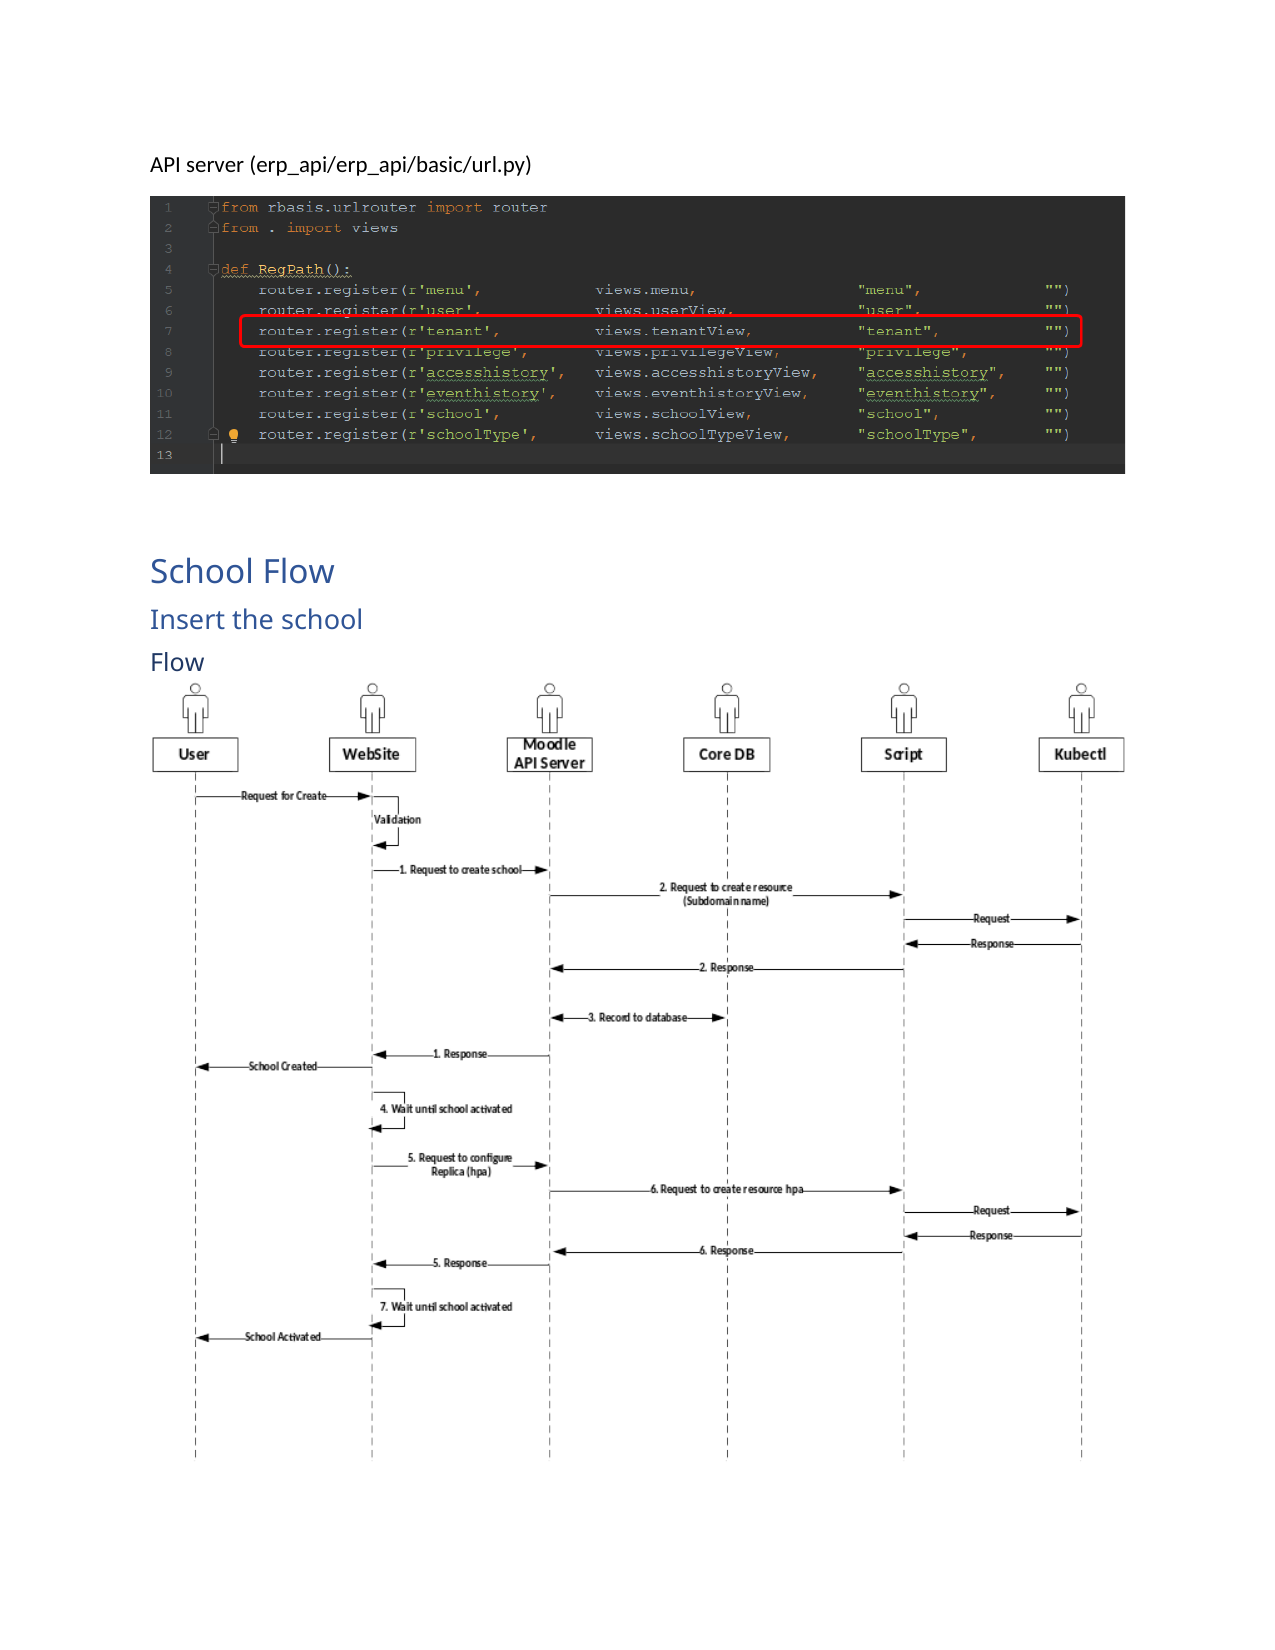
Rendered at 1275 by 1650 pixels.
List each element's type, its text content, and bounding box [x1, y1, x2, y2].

text API server (erp_api/erp_api/basic/url.py) [150, 150, 1125, 178]
picture [150, 196, 1125, 474]
subtitle School Flow [150, 548, 1125, 593]
subtitle Insert the school [150, 601, 1125, 638]
subtitle Flow [150, 645, 1125, 679]
